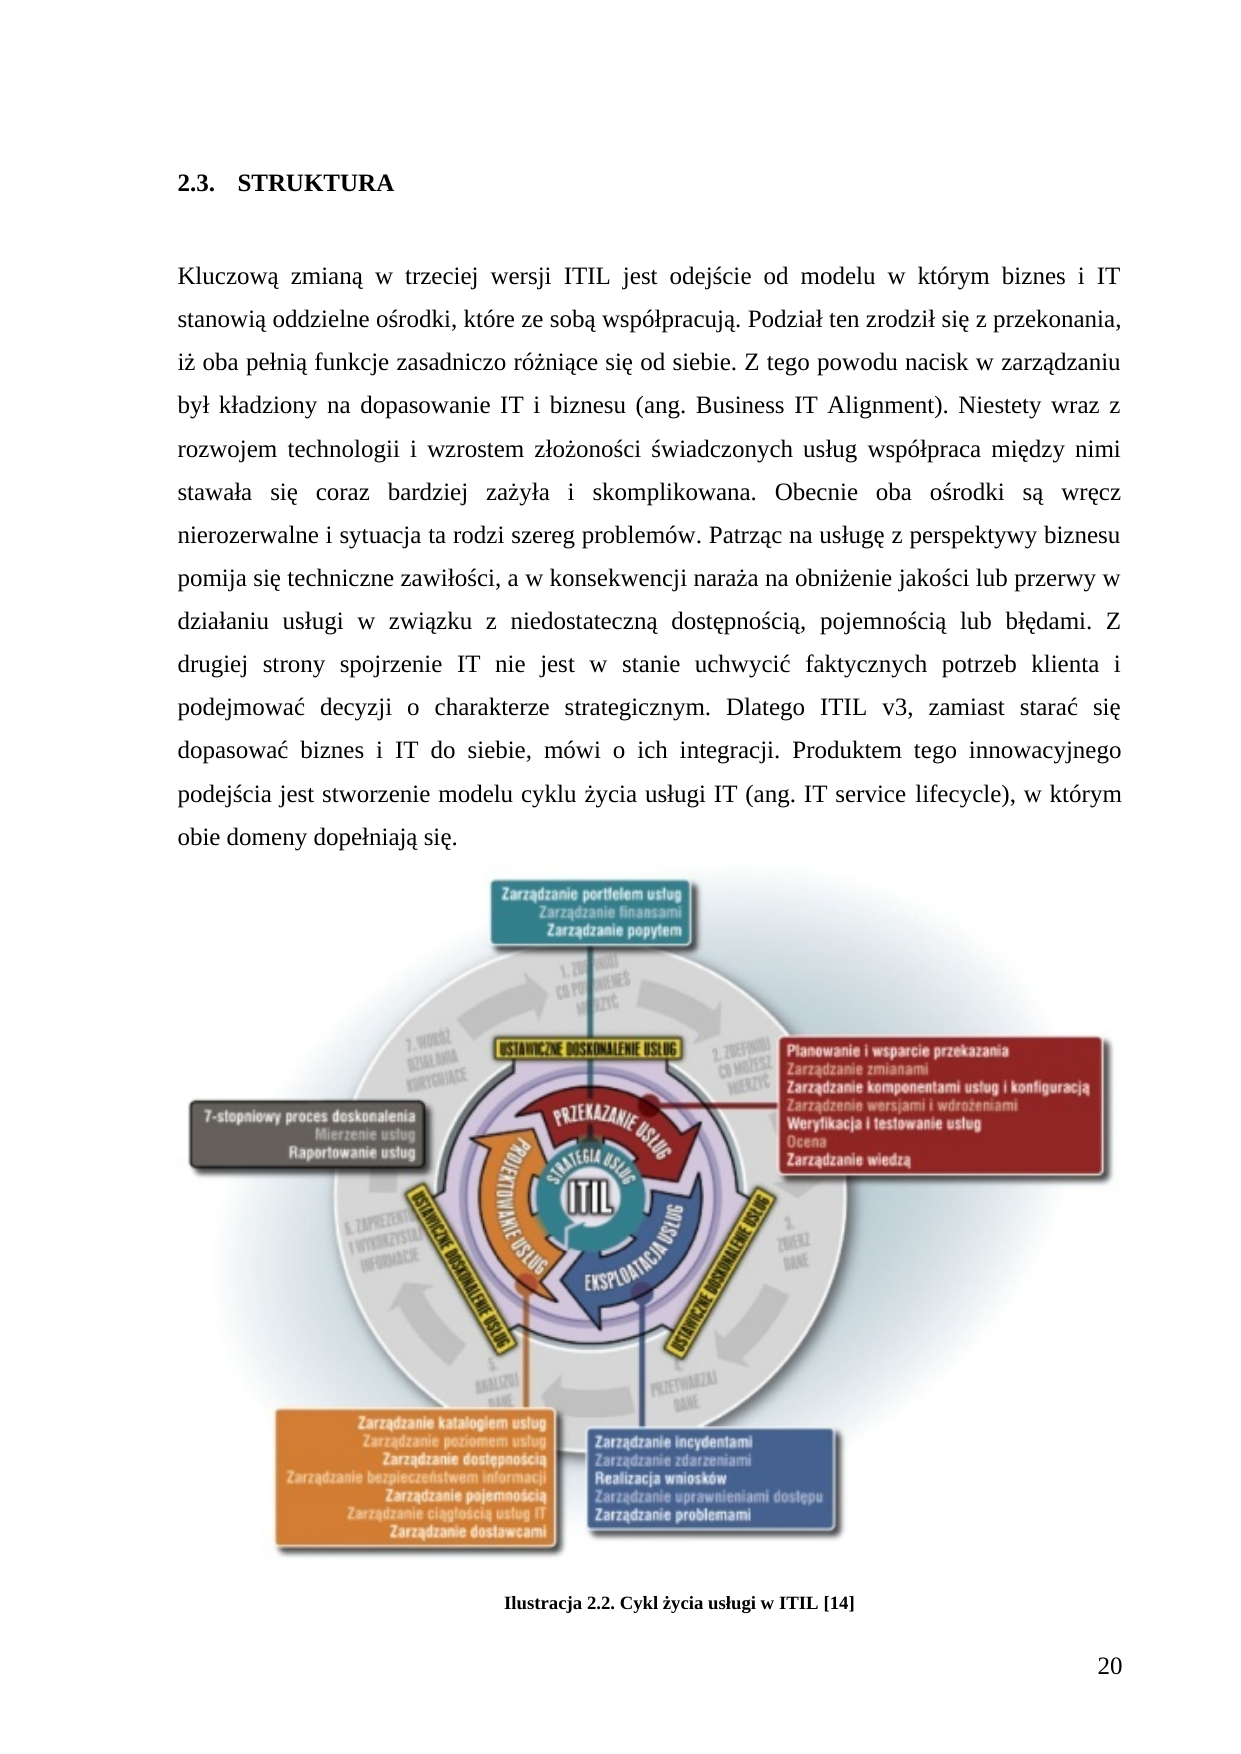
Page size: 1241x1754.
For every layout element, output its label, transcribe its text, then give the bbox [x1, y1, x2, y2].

text Kluczową zmianą w trzeciej wersji ITIL jest odejście od modelu w którym biznes i IT stanowią oddzielne ośrodki, które ze sobą współpracują. Podział ten zrodził się z przekonania, iż oba pełnią funkcje zasadniczo różniące się od siebie. Z tego powodu nacisk w zarządzaniu był kładziony na dopasowanie IT i biznesu (ang. Business IT Alignment). Niestety wraz z rozwojem technologii i wzrostem złożoności świadczonych usług współpraca między nimi stawała się coraz bardziej zażyła i skomplikowana. Obecnie oba ośrodki są wręcz nierozerwalne i sytuacja ta rodzi szereg problemów. Patrząc na usługę z perspektywy biznesu pomija się techniczne zawiłości, a w konsekwencji naraża na obniżenie jakości lub przerwy w działaniu usługi w związku z niedostateczną dostępnością, pojemnością lub błędami. Z drugiej strony spojrzenie IT nie jest w stanie uchwycić faktycznych potrzeb klienta i podejmować decyzji o charakterze strategicznym. Dlatego ITIL v3, zamiast starać się dopasować biznes i IT do siebie, mówi o ich integracji. Produktem tego innowacyjnego podejścia jest stworzenie modelu cyklu życia usługi IT (ang. IT service lifecycle), w którym obie domeny dopełniają się. [177, 261, 1122, 851]
picture [177, 865, 1123, 1566]
subtitle Struktura [177, 168, 1122, 197]
